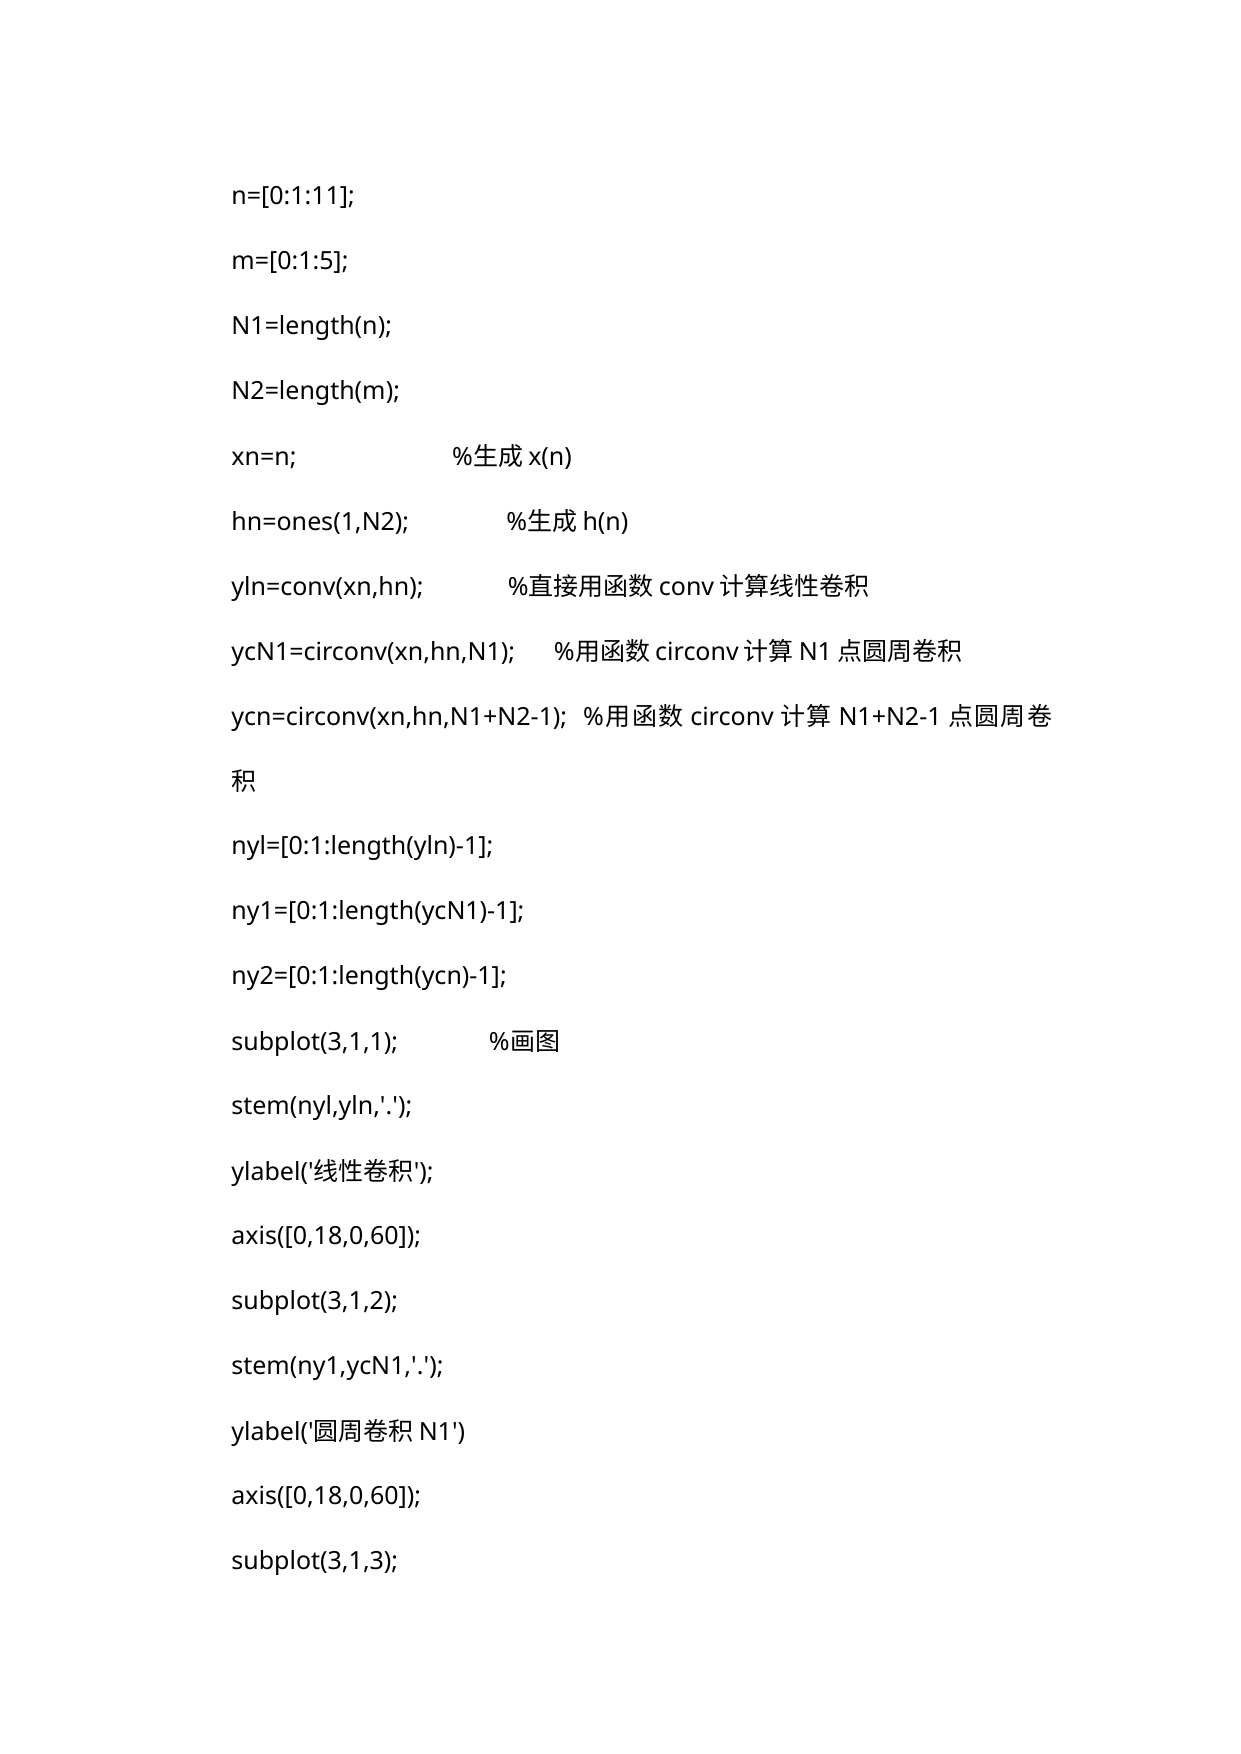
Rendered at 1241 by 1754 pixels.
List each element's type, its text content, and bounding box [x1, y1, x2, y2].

list stem(ny1,ycN1,'.'); [231, 1332, 1053, 1397]
list ylabel('线性卷积'); [231, 1137, 1053, 1202]
list N1=length(n); [231, 292, 1053, 357]
list yln=conv(xn,hn); %直接用函数conv计算线性卷积 [231, 552, 1053, 617]
list subplot(3,1,3); [231, 1527, 1053, 1592]
list stem(nyl,yln,'.'); [231, 1072, 1053, 1137]
list xn=n; %生成x(n) [231, 422, 1053, 487]
list subplot(3,1,2); [231, 1267, 1053, 1332]
list ny2=[0:1:length(ycn)-1]; [231, 942, 1053, 1007]
list hn=ones(1,N2); %生成h(n) [231, 487, 1053, 552]
list n=[0:1:11]; [231, 162, 1053, 227]
list ny1=[0:1:length(ycN1)-1]; [231, 877, 1053, 942]
list ylabel('圆周卷积N1') [231, 1397, 1053, 1462]
list N2=length(m); [231, 357, 1053, 422]
list ycn=circonv(xn,hn,N1+N2-1); %用函数circonv计算N1+N2-1点圆周卷积 [231, 682, 1053, 812]
list nyl=[0:1:length(yln)-1]; [231, 812, 1053, 877]
list m=[0:1:5]; [231, 227, 1053, 292]
list subplot(3,1,1); %画图 [231, 1007, 1053, 1072]
list axis([0,18,0,60]); [231, 1462, 1053, 1527]
list axis([0,18,0,60]); [231, 1202, 1053, 1267]
list ycN1=circonv(xn,hn,N1); %用函数circonv计算N1点圆周卷积 [231, 617, 1053, 682]
